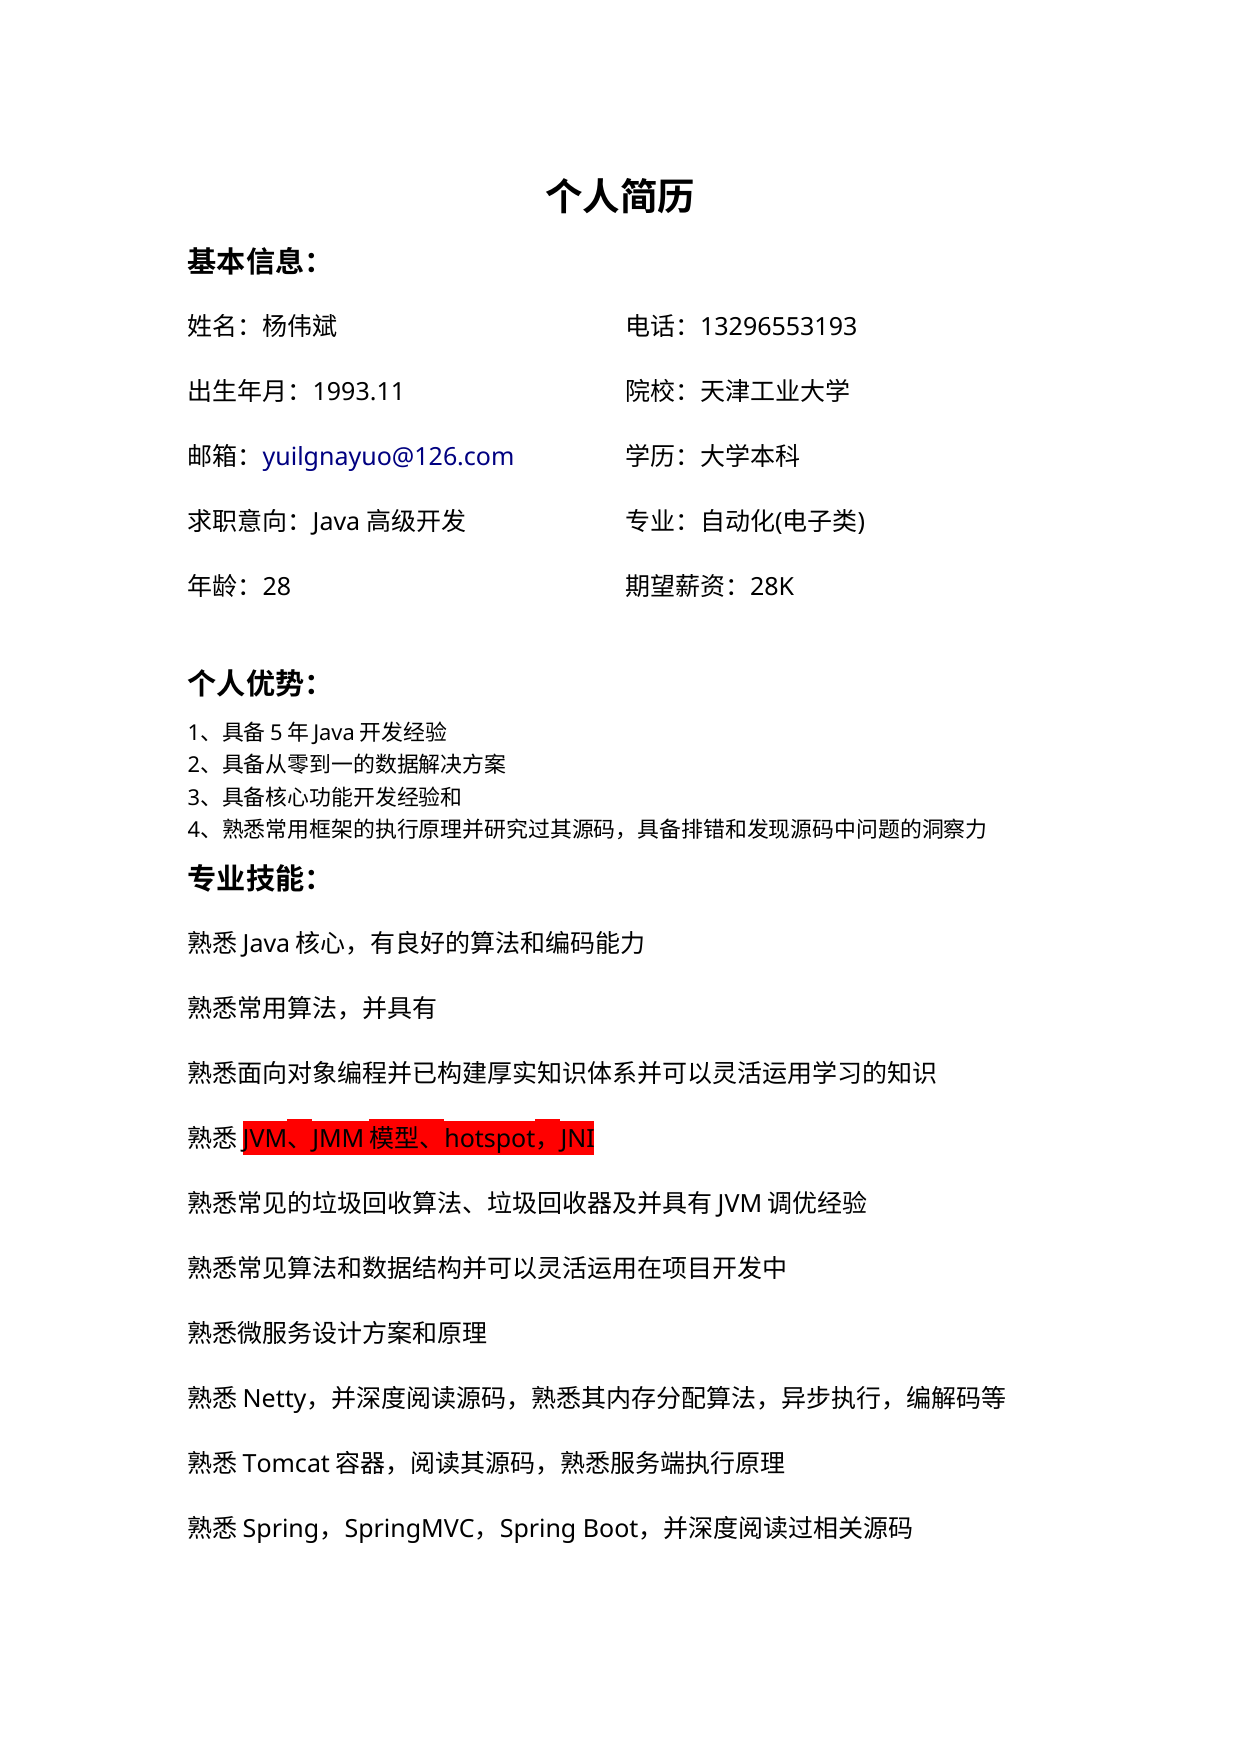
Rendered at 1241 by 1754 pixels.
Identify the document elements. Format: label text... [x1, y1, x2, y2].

text 熟悉面向对象编程并已构建厚实知识体系并可以灵活运用学习的知识 [187, 1039, 1053, 1104]
text 熟悉JVM、JMM模型、hotspot，JNI [187, 1104, 1053, 1169]
text 求职意向：Java 高级开发 专业：自动化(电子类) [187, 487, 1053, 552]
text 年龄：28 期望薪资：28K [187, 552, 1053, 617]
text 熟悉微服务设计方案和原理 [187, 1299, 1053, 1364]
text 熟悉Tomcat容器，阅读其源码，熟悉服务端执行原理 [187, 1429, 1053, 1494]
text 熟悉常见的垃圾回收算法、垃圾回收器及并具有JVM调优经验 [187, 1169, 1053, 1234]
list 具备从零到一的数据解决方案 [187, 747, 1053, 779]
text 熟悉常见算法和数据结构并可以灵活运用在项目开发中 [187, 1234, 1053, 1299]
text 个人优势： [187, 649, 1053, 714]
text 熟悉Spring，SpringMVC，Spring Boot，并深度阅读过相关源码 [187, 1494, 1053, 1559]
list 具备核心功能开发经验和 [187, 779, 1053, 812]
text 出生年月：1993.11 院校：天津工业大学 [187, 357, 1053, 422]
list 熟悉常用框架的执行原理并研究过其源码，具备排错和发现源码中问题的洞察力 [187, 812, 1053, 844]
text 熟悉Netty，并深度阅读源码，熟悉其内存分配算法，异步执行，编解码等 [187, 1364, 1053, 1429]
text 个人简历 [187, 162, 1053, 227]
text 专业技能： [187, 844, 1053, 909]
list 具备5年Java开发经验 [187, 714, 1053, 747]
text 姓名：杨伟斌 电话：13296553193 [187, 292, 1053, 357]
text 熟悉常用算法，并具有 [187, 974, 1053, 1039]
text 熟悉Java核心，有良好的算法和编码能力 [187, 909, 1053, 974]
text 邮箱：yuilgnayuo@126.com 学历：大学本科 [187, 422, 1053, 487]
text 基本信息： [187, 227, 1053, 292]
